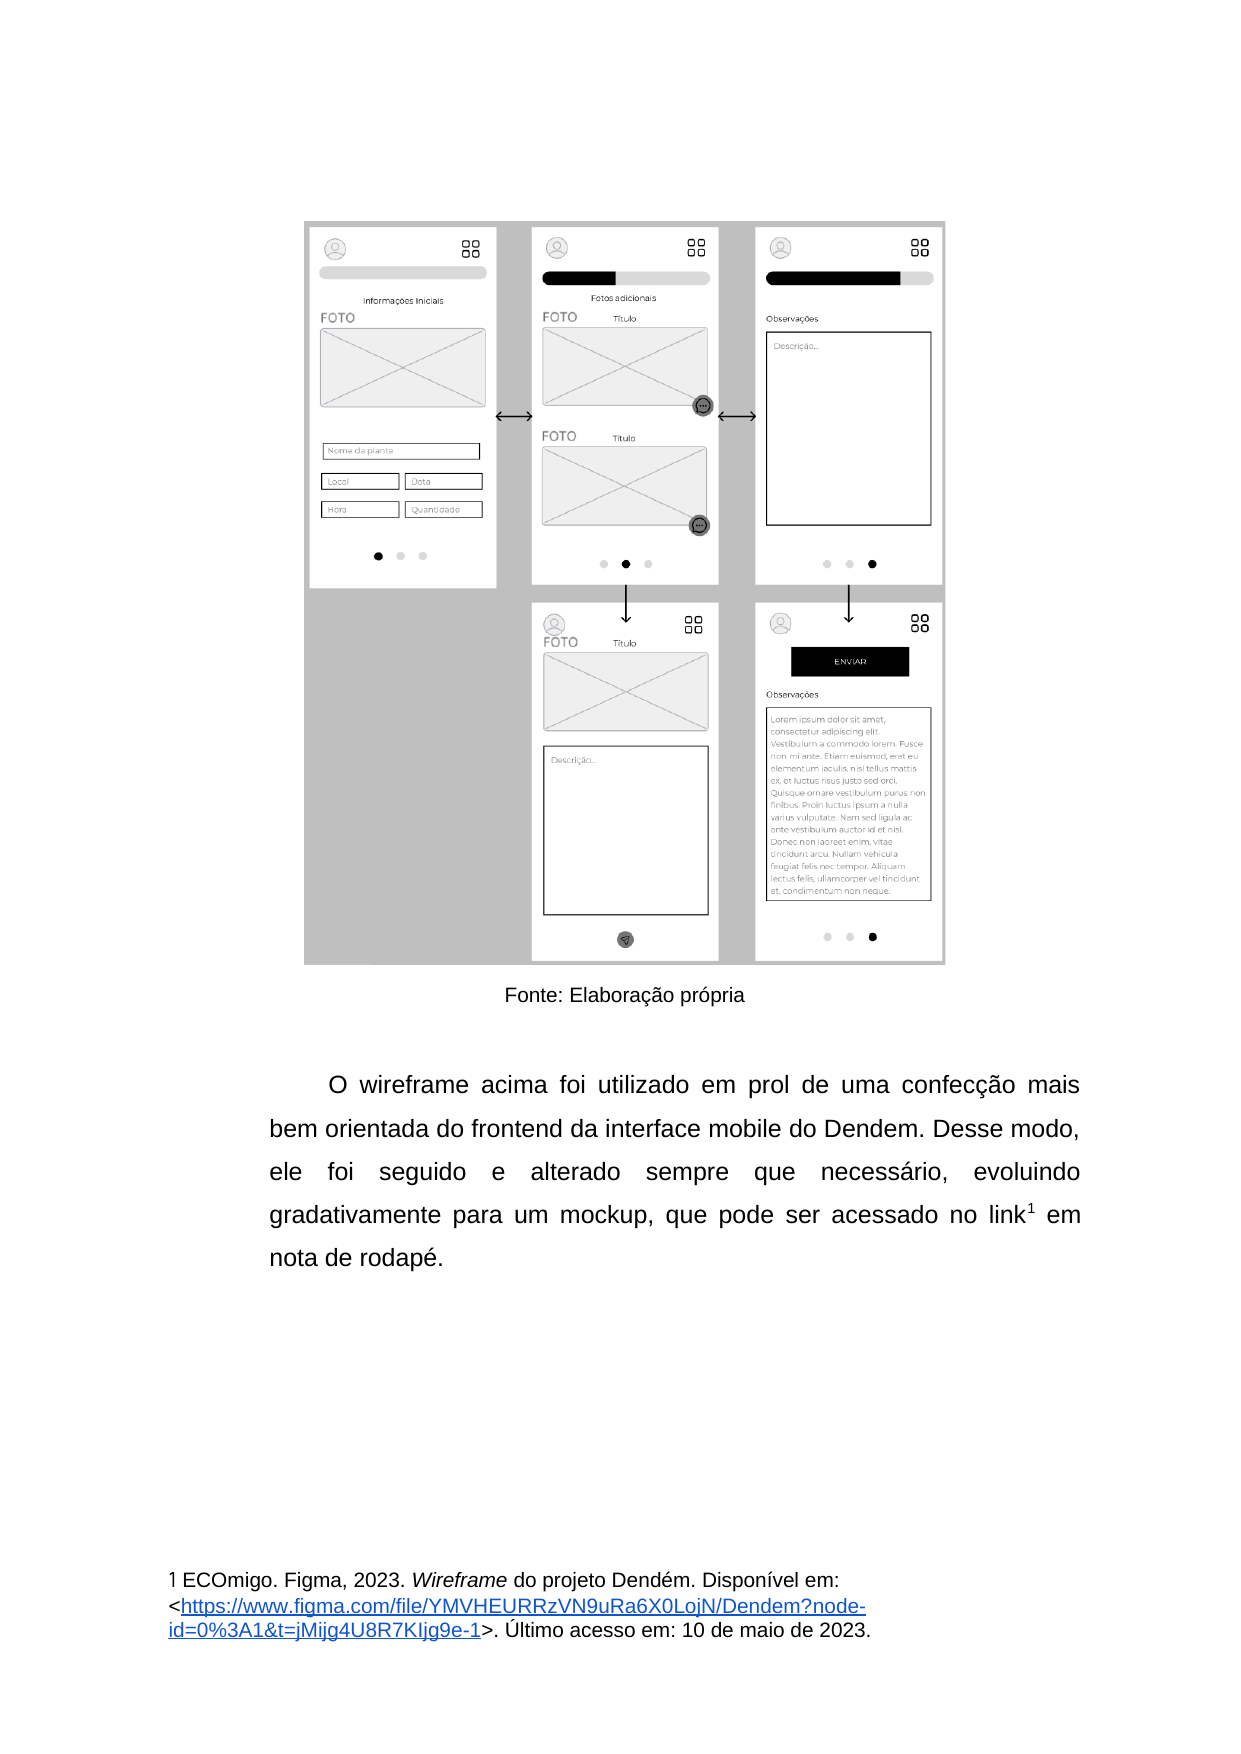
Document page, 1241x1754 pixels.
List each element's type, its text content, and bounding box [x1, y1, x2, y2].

text O wireframe acima foi utilizado em prol de uma confecção mais bem orientada do frontend da interface mobile do Dendem. Desse modo, ele foi seguido e alterado sempre que necessário, evoluindo gradativamente para um mockup, que pode ser acessado no link em nota de rodapé. [269, 1071, 1081, 1272]
text Fonte: Elaboração própria [168, 983, 1081, 1007]
picture [304, 221, 946, 965]
